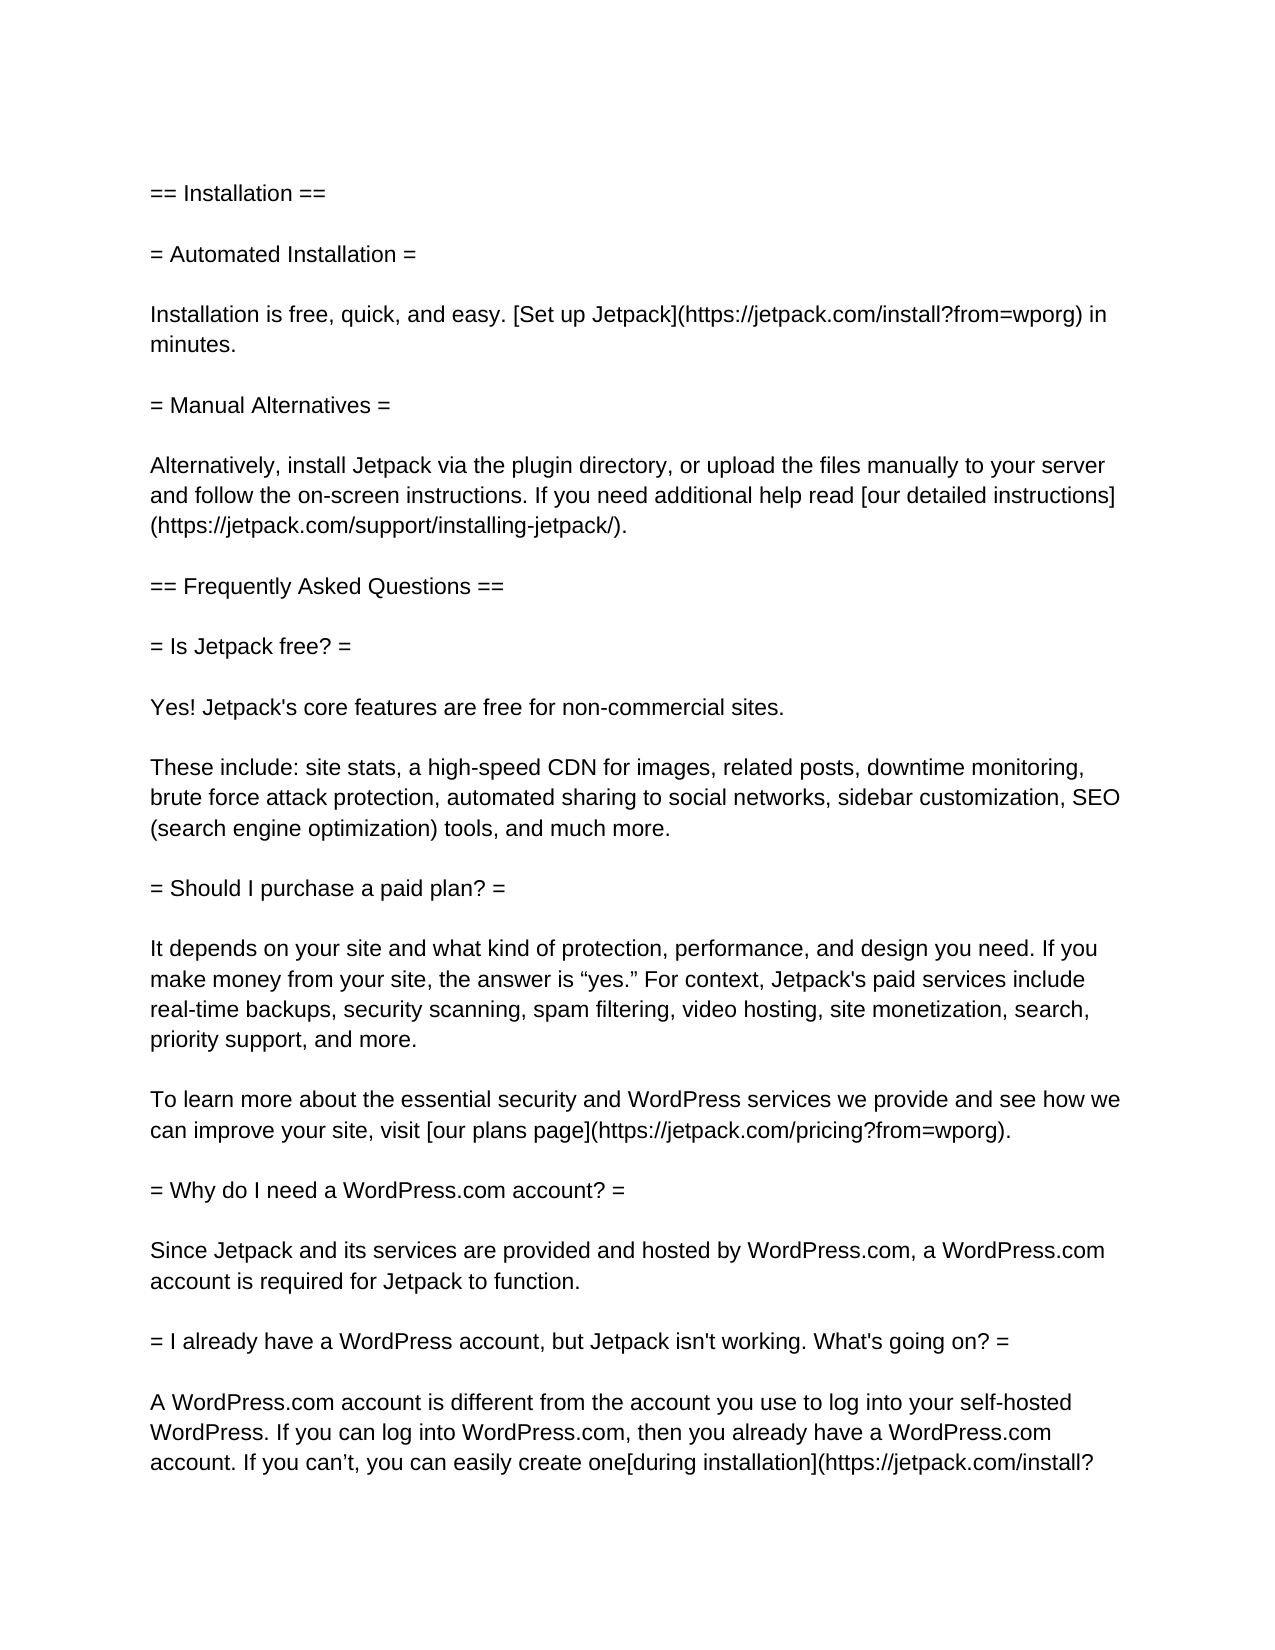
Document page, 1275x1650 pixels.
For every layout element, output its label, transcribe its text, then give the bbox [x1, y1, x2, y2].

text == Frequently Asked Questions == [150, 573, 1125, 599]
text = Why do I need a WordPress.com account? = [150, 1177, 1125, 1203]
text To learn more about the essential security and WordPress services we provide and see how we can improve your site, visit [our plans page](https://jetpack.com/pricing?from=wporg). [150, 1086, 1125, 1143]
text = Is Jetpack free? = [150, 633, 1125, 660]
text Installation is free, quick, and easy. [Set up Jetpack](https://jetpack.com/install?from=wporg) in minutes. [150, 301, 1125, 358]
text = Should I purchase a paid plan? = [150, 875, 1125, 901]
text == Installation == [150, 180, 1125, 207]
text Yes! Jetpack's core features are free for non-commercial sites. [150, 694, 1125, 720]
text = Manual Alternatives = [150, 392, 1125, 418]
text It depends on your site and what kind of protection, performance, and design you need. If you make money from your site, the answer is “yes.” For context, Jetpack's paid services include real-time backups, security scanning, spam filtering, video hosting, site monetization, search, priority support, and more. [150, 935, 1125, 1052]
text = Automated Installation = [150, 241, 1125, 267]
text Since Jetpack and its services are provided and hosted by WordPress.com, a WordPress.com account is required for Jetpack to function. [150, 1237, 1125, 1294]
text These include: site stats, a high-speed CDN for images, related posts, downtime monitoring, brute force attack protection, automated sharing to social networks, sidebar customization, SEO (search engine optimization) tools, and much more. [150, 754, 1125, 841]
text = I already have a WordPress account, but Jetpack isn't working. What's going on? = [150, 1328, 1125, 1354]
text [150, 1388, 1125, 1475]
text Alternatively, install Jetpack via the plugin directory, or upload the files manually to your server and follow the on-screen instructions. If you need additional help read [our detailed instructions](https://jetpack.com/support/installing-jetpack/). [150, 452, 1125, 539]
